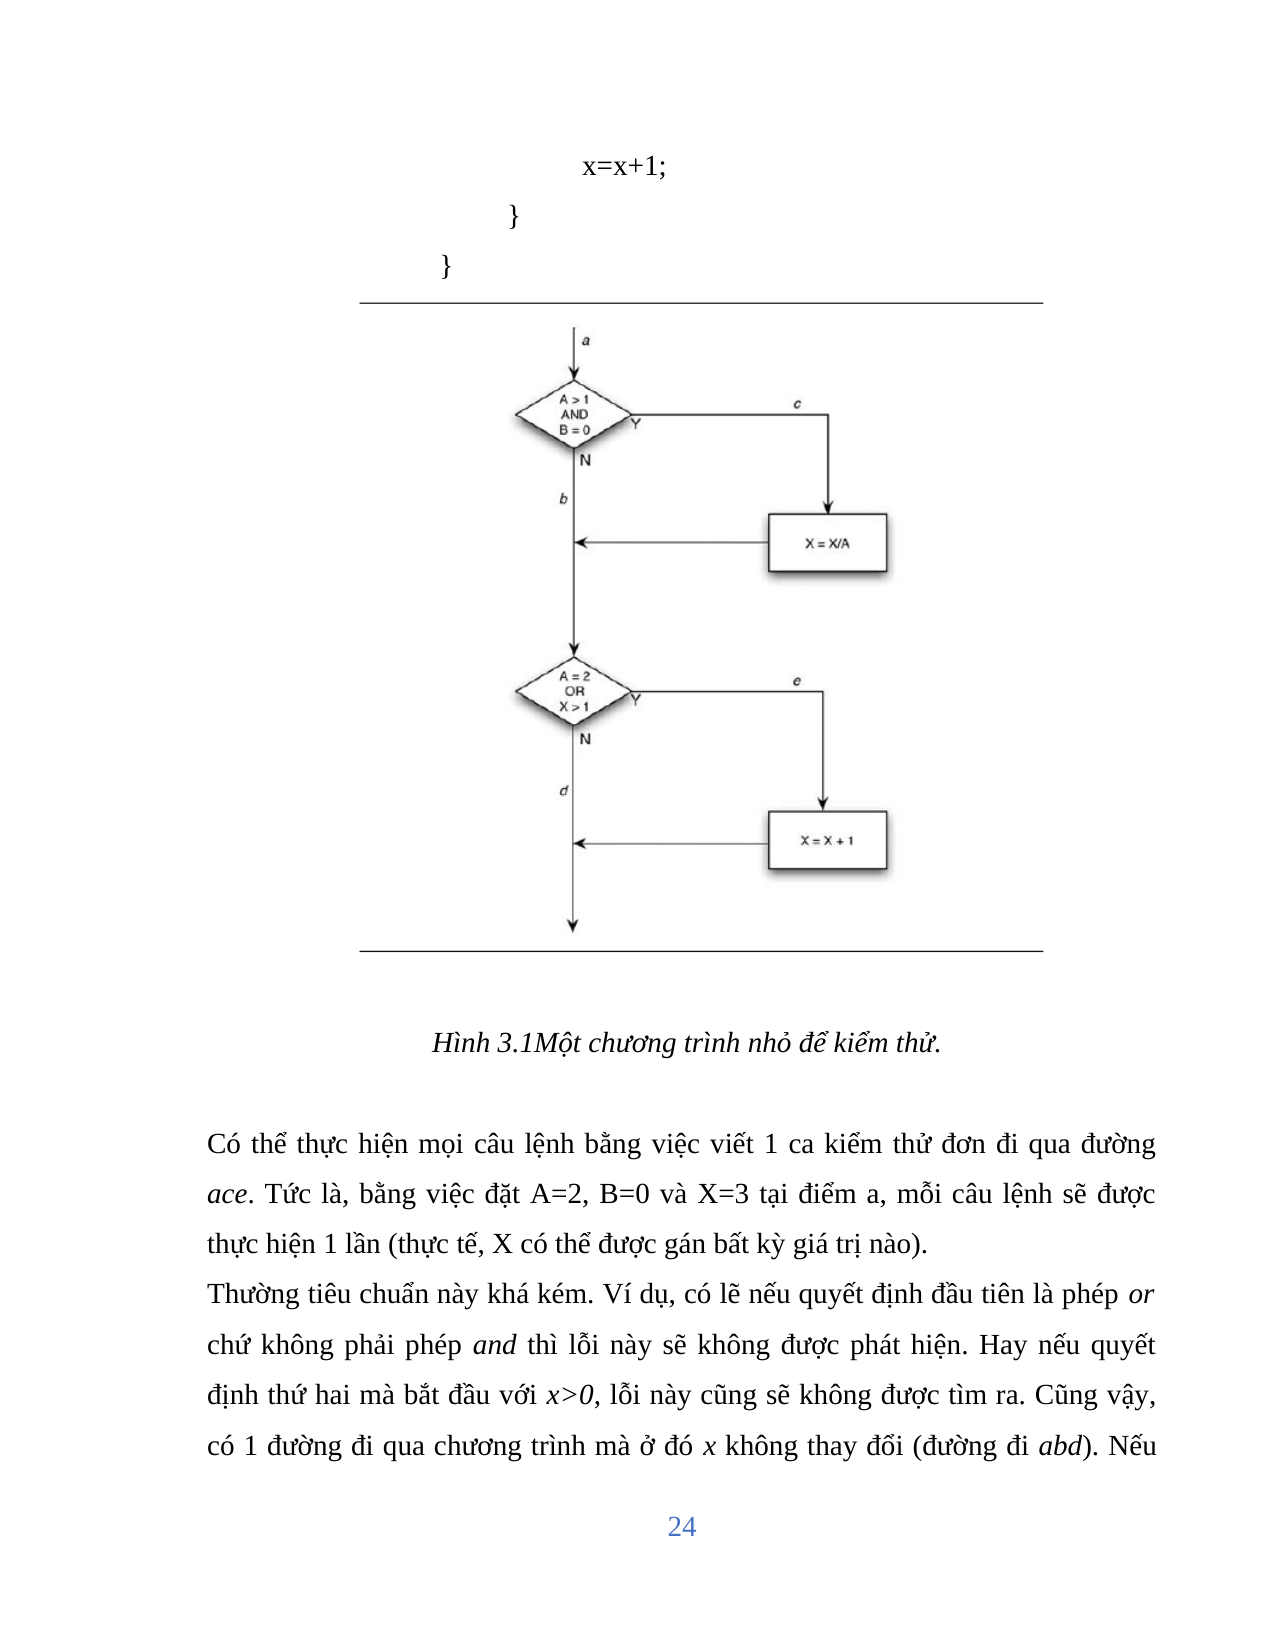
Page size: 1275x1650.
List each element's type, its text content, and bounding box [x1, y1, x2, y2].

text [207, 1277, 1157, 1461]
text } [282, 198, 1157, 232]
text } [282, 248, 1157, 282]
picture [356, 298, 1047, 958]
text Có thể thực hiện mọi câu lệnh bằng việc viết 1 ca kiểm thử đơn đi qua đường ace. Tức là, bằng việc đặt A=2, B=0 và X=3 tại điểm a, mỗi câu lệnh sẽ được thực hiện 1 lần (thực tế, X có thể được gán bất kỳ giá trị nào). [207, 1126, 1157, 1260]
text x=x+1; [282, 148, 1157, 181]
text Hình 3.1Một chương trình nhỏ để kiểm thử. [357, 1025, 1157, 1059]
